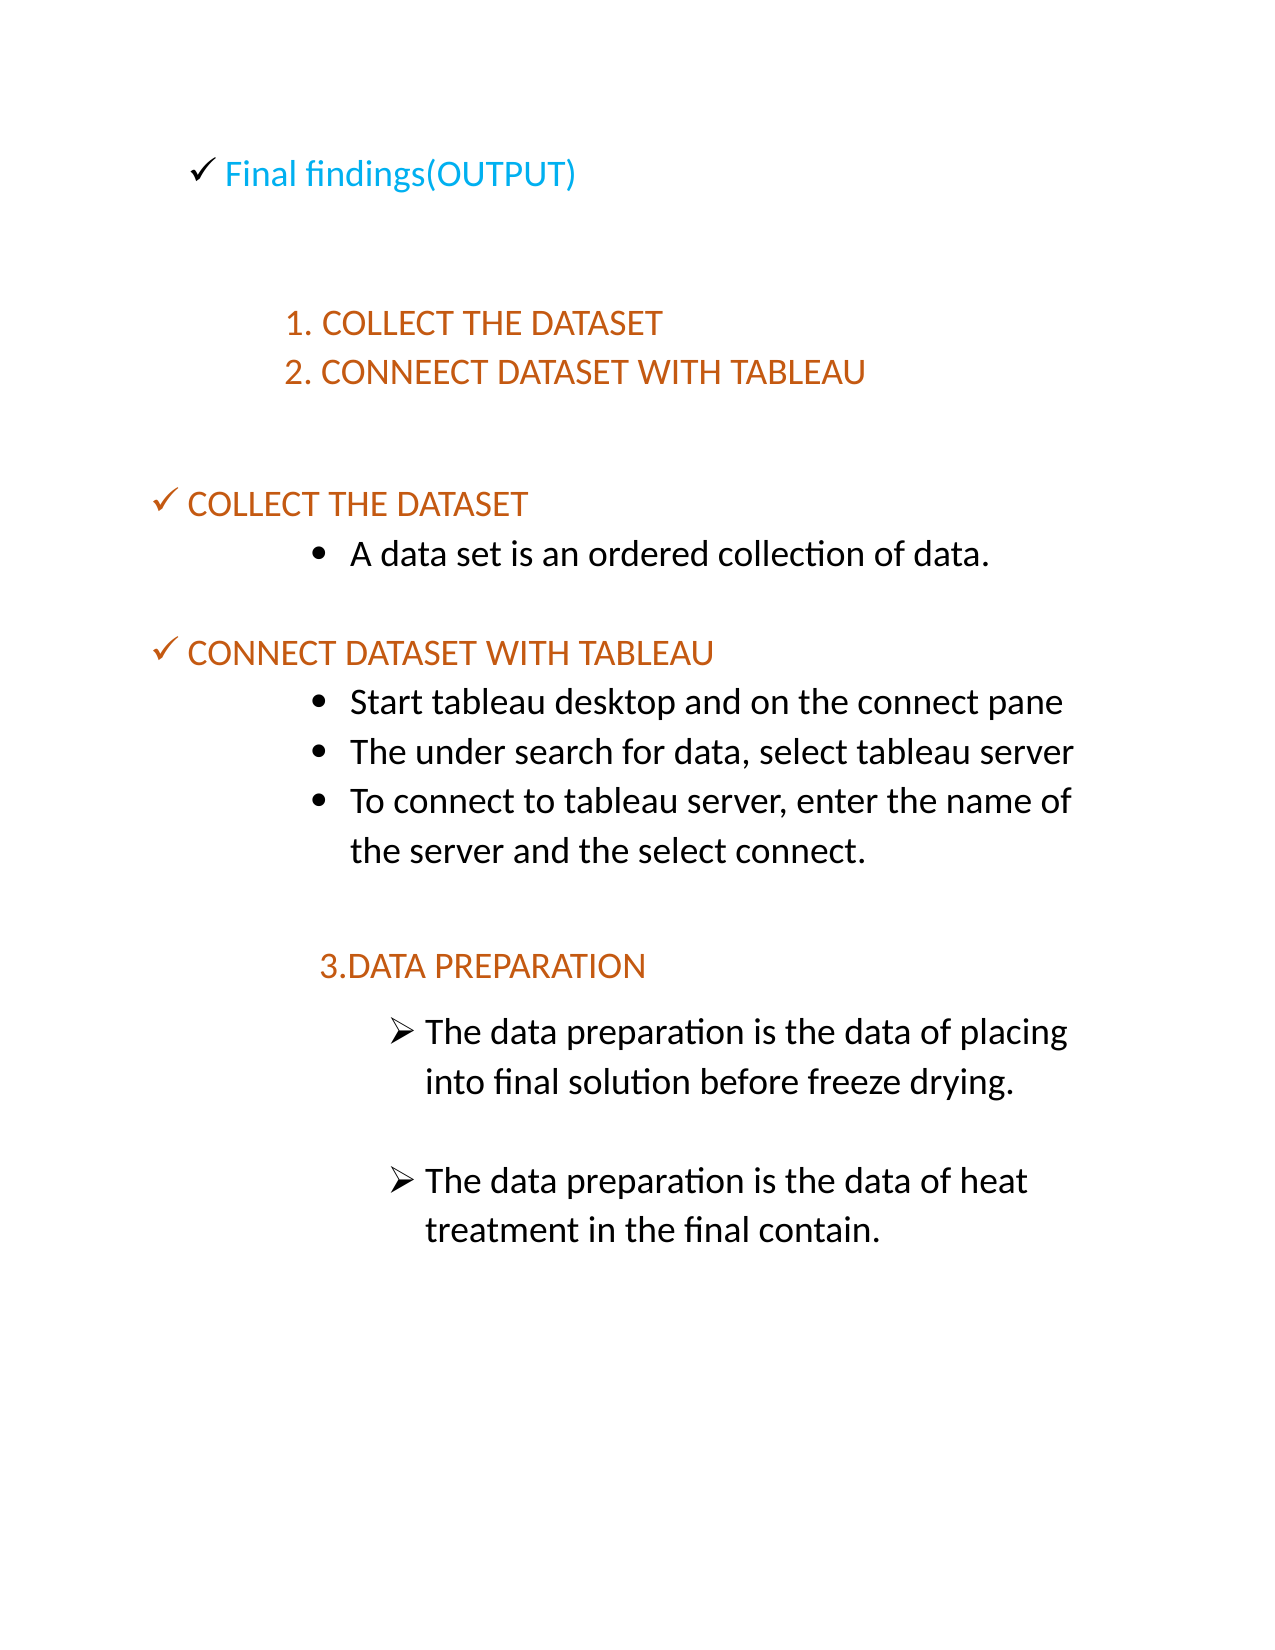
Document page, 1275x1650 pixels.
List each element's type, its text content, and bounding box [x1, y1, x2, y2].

text 3.DATA PREPARATION [150, 942, 1125, 988]
list CONNECT DATASET WITH TABLEAU [150, 629, 1125, 674]
list The under search for data, select tableau server [312, 728, 1125, 773]
list 2. CONNEECT DATASET WITH TABLEAU [225, 348, 1125, 394]
list Final findings(OUTPUT) [187, 150, 1125, 196]
list The data preparation is the data of heat treatment in the final contain. [387, 1157, 1125, 1252]
list To connect to tableau server, enter the name of the server and the select connect. [312, 777, 1125, 872]
list COLLECT THE DATASET [284, 298, 1125, 344]
list A data set is an ordered collection of data. [312, 530, 1125, 576]
list The data preparation is the data of placing into final solution before freeze drying. [387, 1008, 1125, 1104]
list Start tableau desktop and on the connect pane [312, 678, 1125, 724]
list COLLECT THE DATASET [150, 480, 1125, 526]
